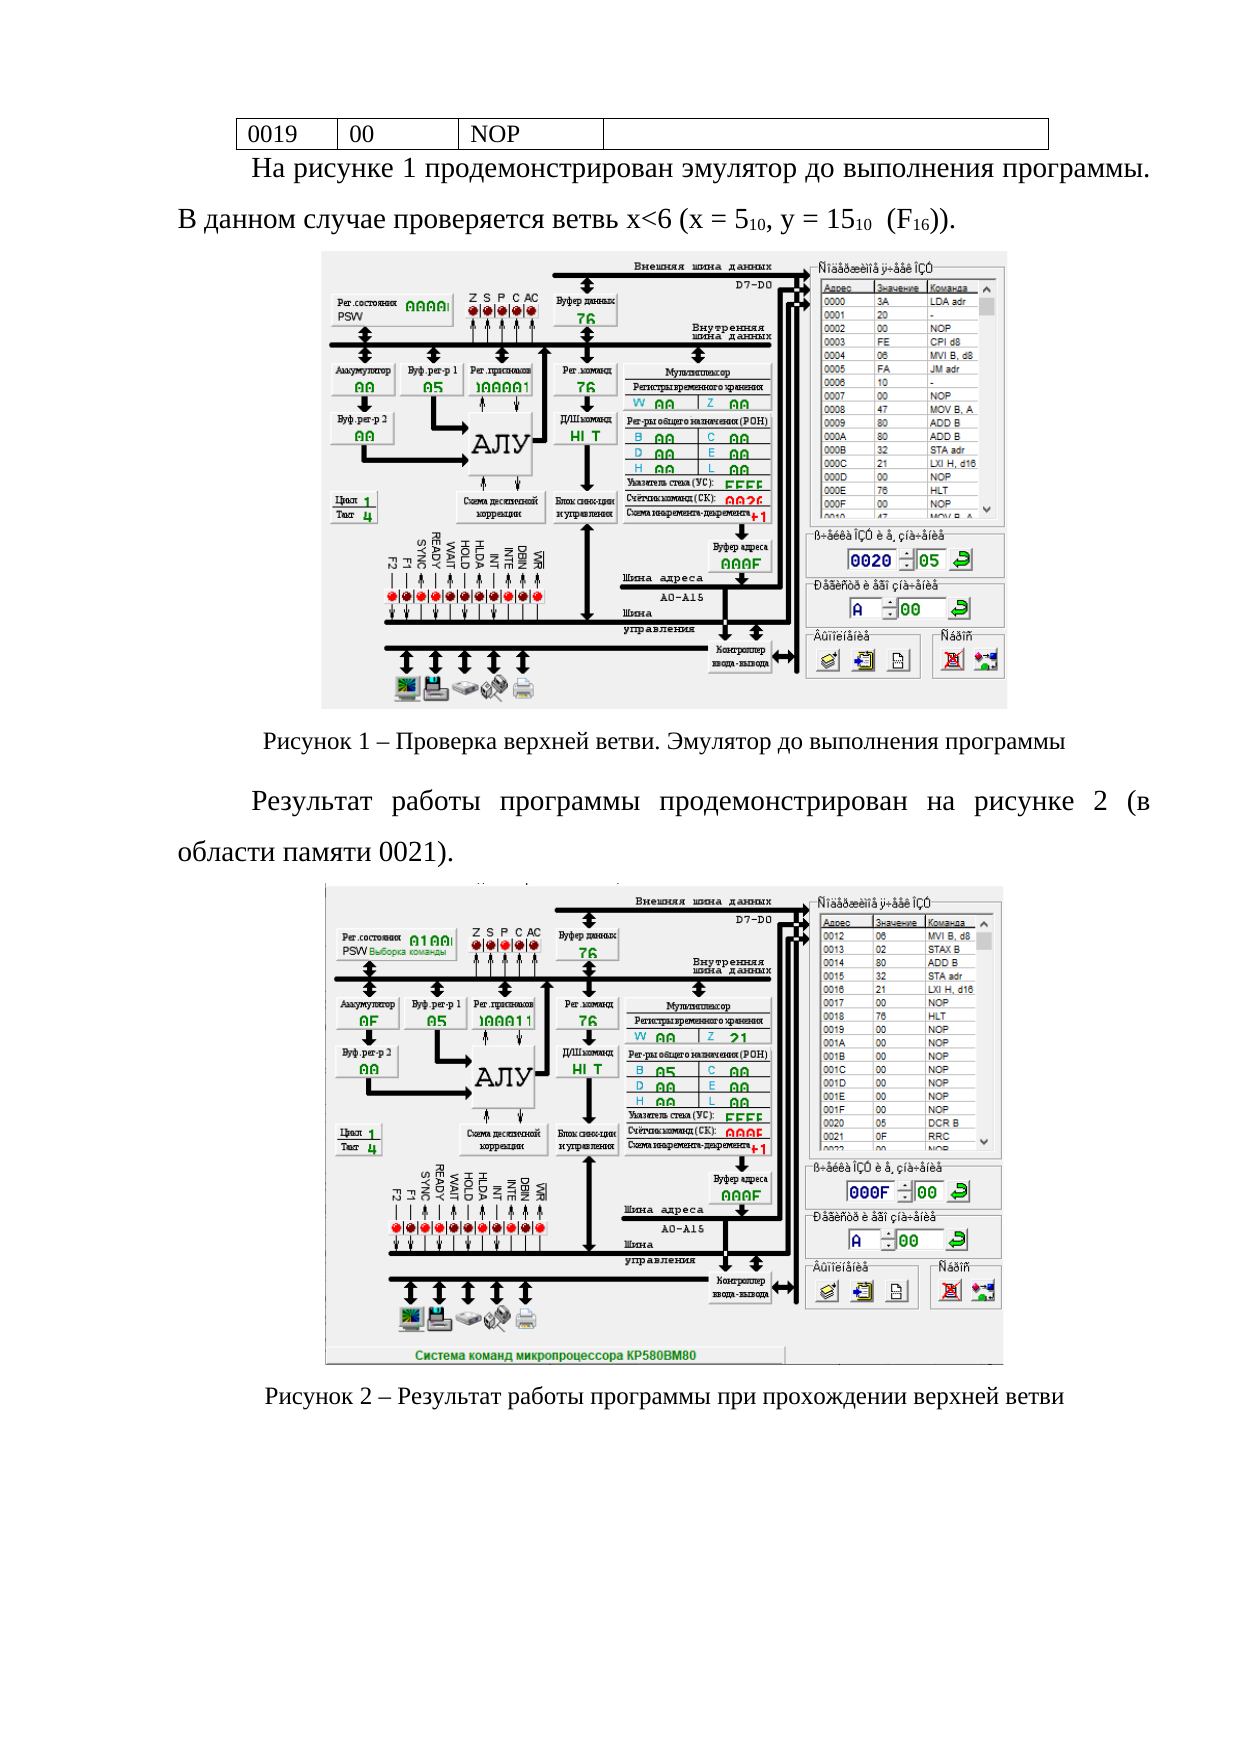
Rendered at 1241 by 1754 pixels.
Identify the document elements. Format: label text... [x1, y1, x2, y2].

picture [325, 883, 1004, 1365]
table_cell 00 [338, 119, 458, 149]
text Результат работы программы продемонстрирован на рисунке 2 (в области памяти 0021). [177, 783, 1152, 867]
table_cell 0019 [237, 119, 337, 149]
table_cell [604, 119, 1048, 149]
picture [321, 251, 1008, 709]
table_cell NOP [459, 119, 603, 149]
text На рисунке 1 продемонстрирован эмулятор до выполнения программы. В данном случае проверяется ветвь x<6 (x = 510, y = 1510 (F16)). [177, 150, 1152, 234]
